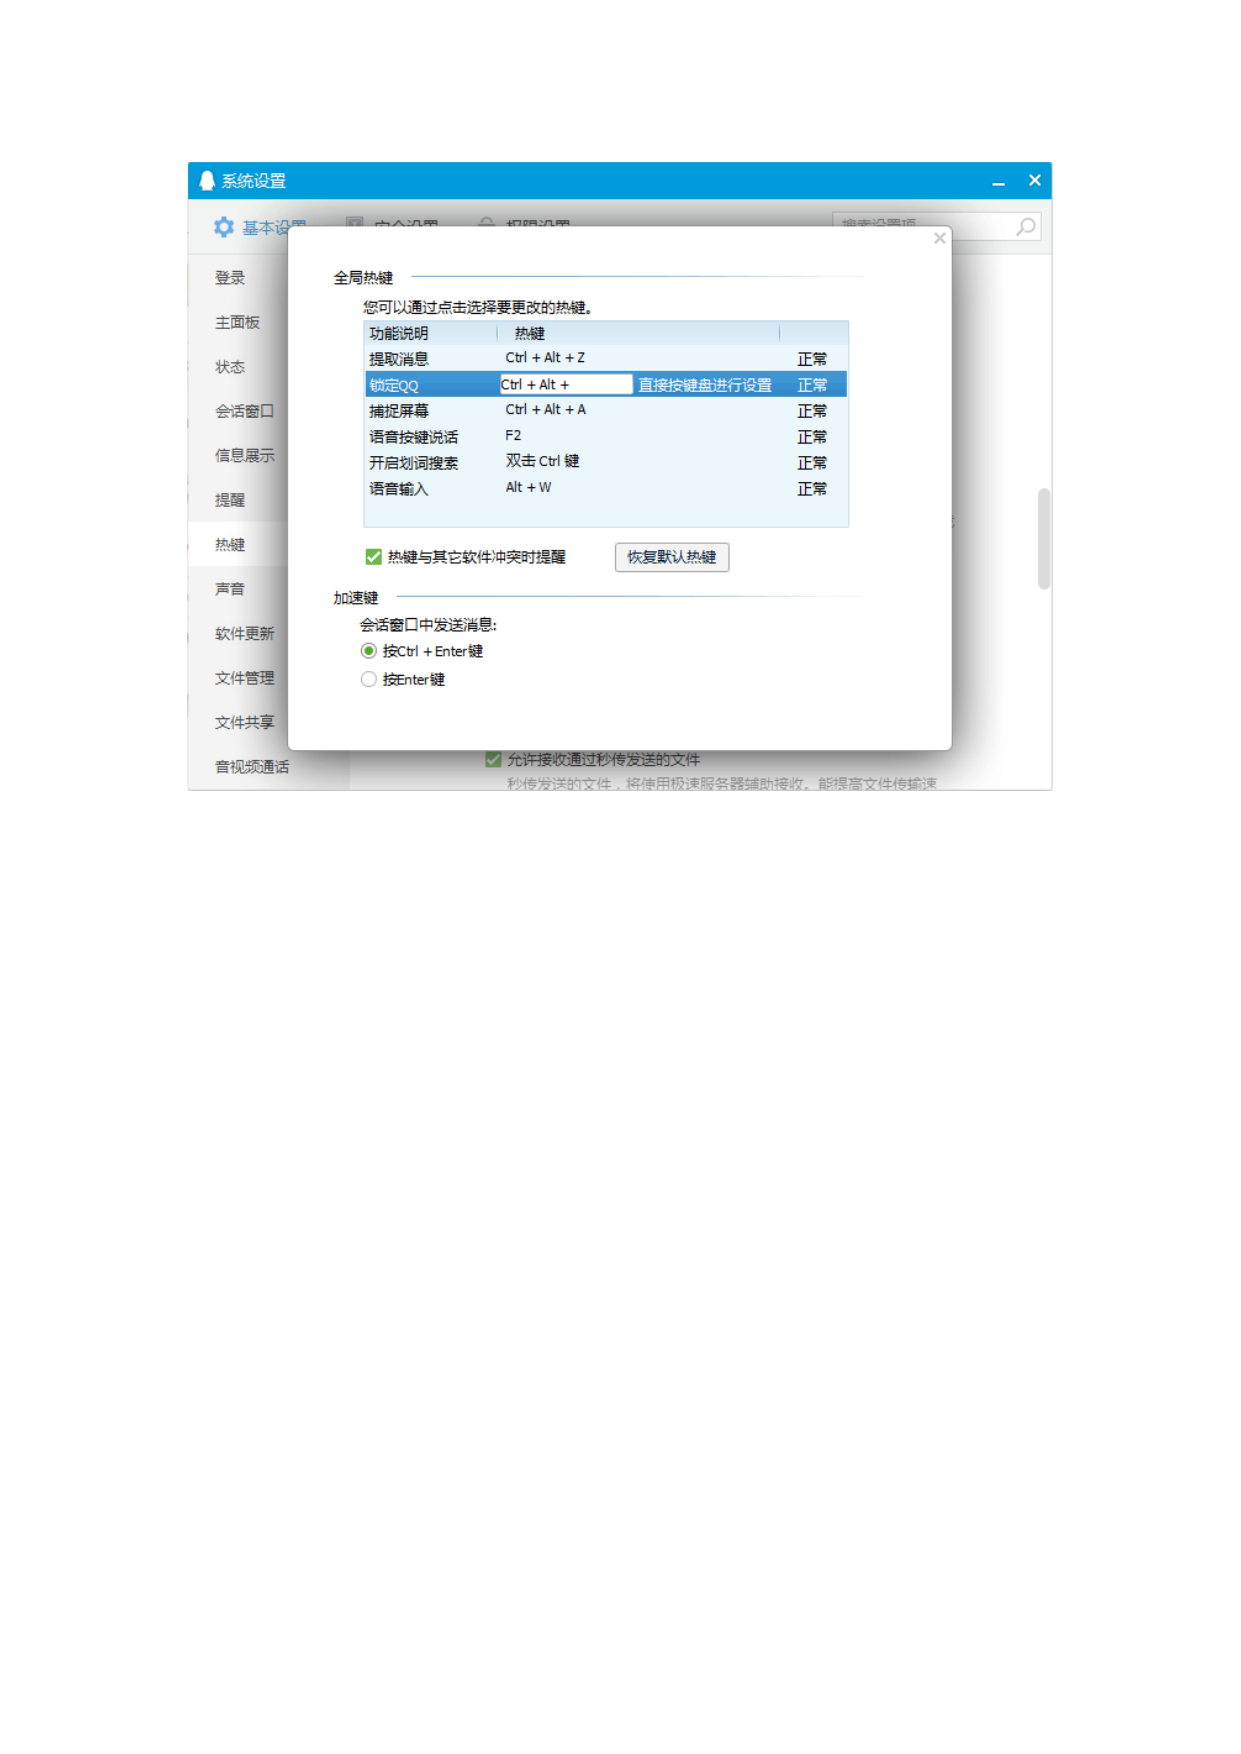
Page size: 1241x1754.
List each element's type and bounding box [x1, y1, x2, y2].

picture [187, 162, 1053, 791]
picture [200, 171, 215, 190]
picture [256, 179, 262, 188]
picture [1030, 175, 1040, 185]
picture [225, 175, 236, 188]
picture [268, 174, 285, 188]
picture [238, 174, 249, 187]
